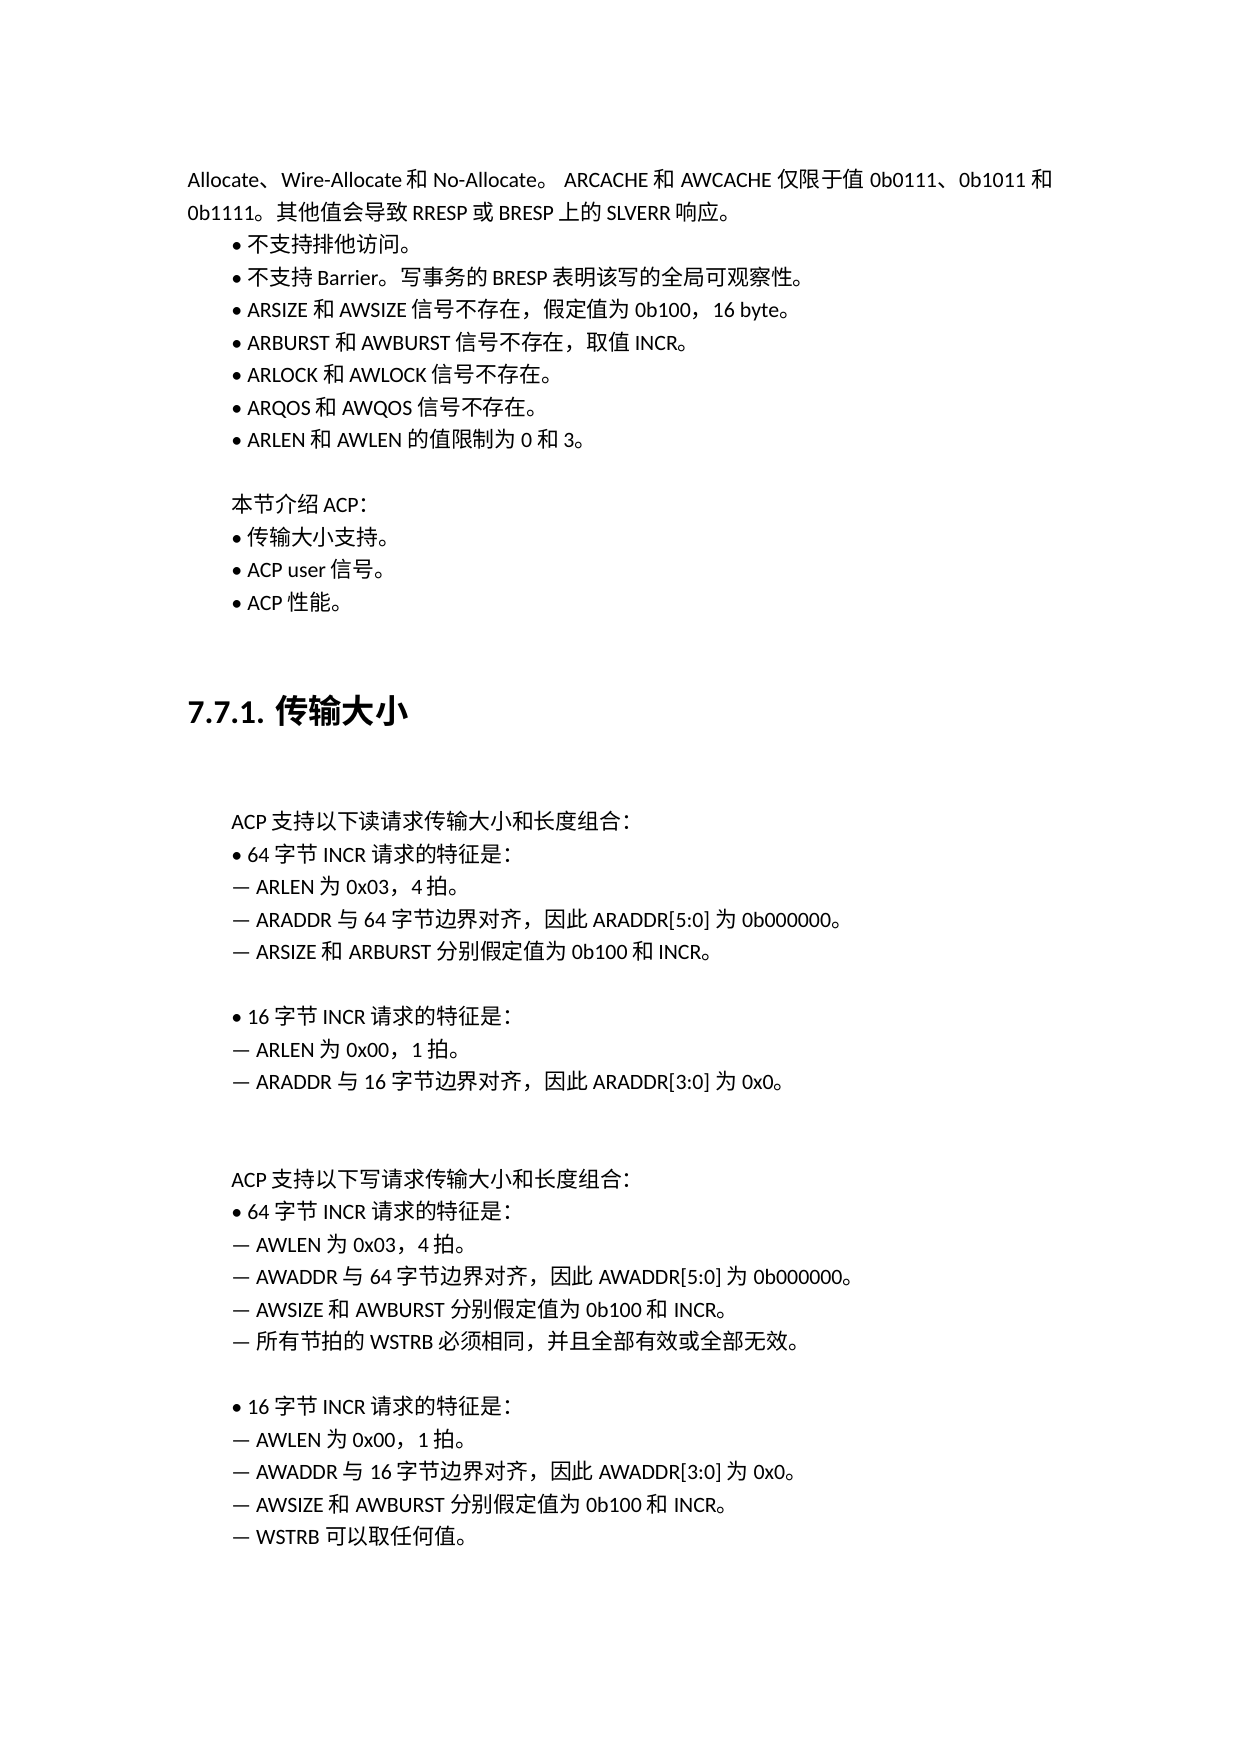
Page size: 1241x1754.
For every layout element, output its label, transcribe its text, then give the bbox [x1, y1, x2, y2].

text — ARSIZE 和 ARBURST 分别假定值为0b100和INCR。 [187, 934, 1053, 966]
text — AWSIZE 和 AWBURST 分别假定值为 0b100 和 INCR。 [187, 1486, 1053, 1519]
text • 传输大小支持。 [187, 519, 1053, 552]
text 本节介绍ACP： [187, 487, 1053, 519]
text • 16 字节INCR 请求的特征是： [187, 999, 1053, 1031]
text • 64 字节 INCR 请求的特征是： [187, 836, 1053, 869]
text • 16 字节INCR 请求的特征是： [187, 1389, 1053, 1421]
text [187, 162, 1053, 227]
text — ARADDR 与 16 字节边界对齐，因此 ARADDR[3:0] 为 0x0。 [187, 1064, 1053, 1096]
text — 所有节拍的WSTRB必须相同，并且全部有效或全部无效。 [187, 1324, 1053, 1356]
text • ARQOS 和AWQOS 信号不存在。 [187, 389, 1053, 422]
text — AWLEN 为 0x03，4拍。 [187, 1226, 1053, 1259]
text — AWADDR 与 64 字节边界对齐，因此 AWADDR[5:0] 为 0b000000。 [187, 1259, 1053, 1291]
text • 不支持排他访问。 [187, 227, 1053, 259]
text • ARLEN 和AWLEN 的值限制为0 和3。 [187, 422, 1053, 454]
text — WSTRB 可以取任何值。 [187, 1519, 1053, 1551]
text • 不支持Barrier。写事务的BRESP表明该写的全局可观察性。 [187, 259, 1053, 292]
text — AWSIZE 和 AWBURST 分别假定值为 0b100 和 INCR。 [187, 1291, 1053, 1324]
text — AWLEN 为0x00，1 拍。 [187, 1421, 1053, 1454]
text • 64 字节 INCR 请求的特征是： [187, 1194, 1053, 1226]
text — AWADDR 与 16 字节边界对齐，因此 AWADDR[3:0] 为 0x0。 [187, 1454, 1053, 1486]
text — ARLEN 为 0x00，1 拍。 [187, 1031, 1053, 1064]
text ACP支持以下读请求传输大小和长度组合： [187, 804, 1053, 836]
text — ARLEN 为 0x03，4拍。 [187, 869, 1053, 901]
text • ACP 性能。 [187, 584, 1053, 617]
text • ARLOCK 和AWLOCK 信号不存在。 [187, 357, 1053, 389]
text • ARBURST 和AWBURST 信号不存在，取值INCR。 [187, 324, 1053, 357]
text • ARSIZE 和AWSIZE 信号不存在，假定值为0b100，16 byte。 [187, 292, 1053, 324]
text • ACP user信号。 [187, 552, 1053, 584]
subtitle 传输大小 [187, 677, 1053, 742]
text ACP 支持以下写请求传输大小和长度组合： [187, 1161, 1053, 1194]
text — ARADDR 与 64 字节边界对齐，因此 ARADDR[5:0] 为 0b000000。 [187, 901, 1053, 934]
